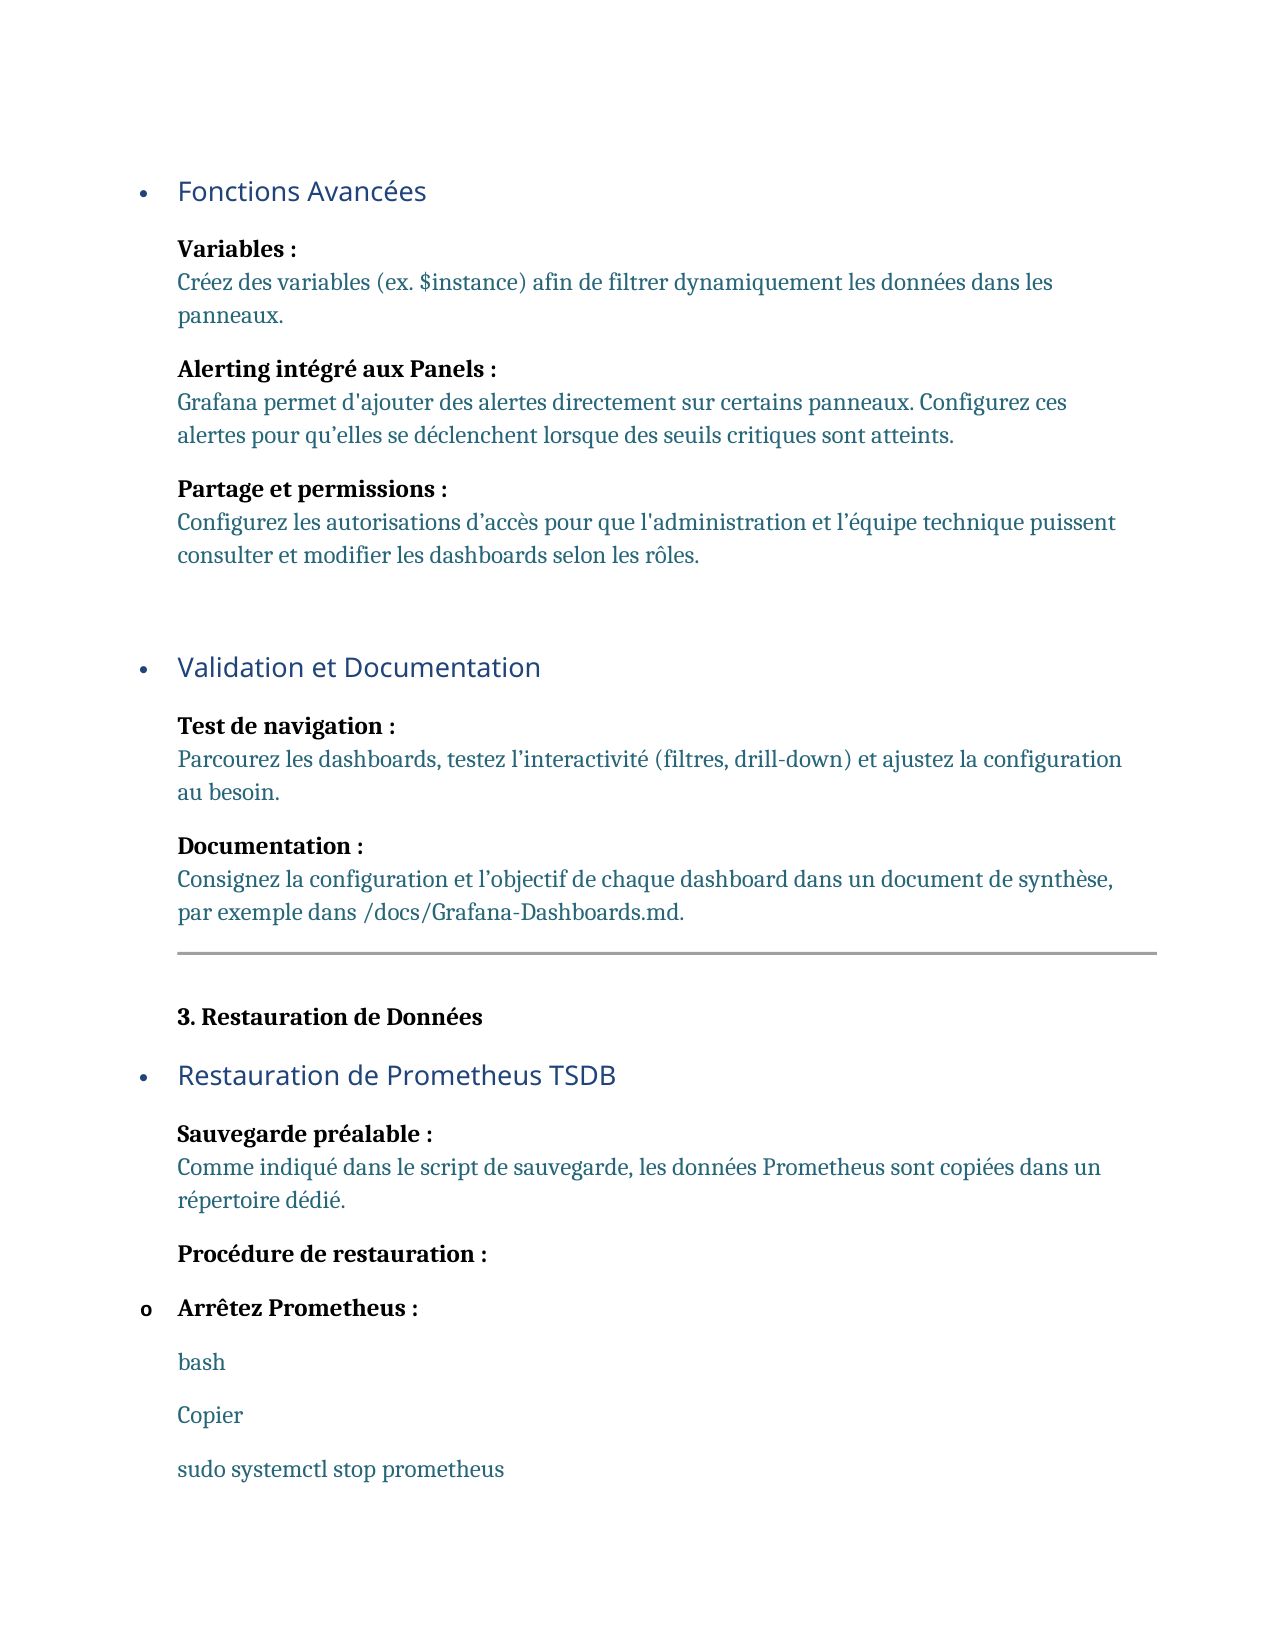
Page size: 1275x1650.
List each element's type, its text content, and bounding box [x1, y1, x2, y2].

list Restauration de Prometheus TSDB [140, 1057, 1127, 1093]
text 3. Restauration de Données [177, 1003, 1127, 1032]
text Test de navigation : Parcourez les dashboards, testez l’interactivité (filtres, drill-down) et ajustez la configuration au besoin. [177, 712, 1127, 807]
text sudo systemctl stop prometheus [177, 1455, 1127, 1484]
text Copier [177, 1401, 1127, 1430]
list Validation et Documentation [140, 649, 1127, 686]
list Arrêtez Prometheus : [140, 1294, 1127, 1322]
text Partage et permissions : Configurez les autorisations d’accès pour que l'administration et l’équipe technique puissent consulter et modifier les dashboards selon les rôles. [177, 475, 1127, 570]
text bash [177, 1347, 1127, 1376]
text Alerting intégré aux Panels : Grafana permet d'ajouter des alertes directement sur certains panneaux. Configurez ces alertes pour qu’elles se déclenchent lorsque des seuils critiques sont atteints. [177, 355, 1127, 450]
list Fonctions Avancées [140, 172, 1127, 209]
text Documentation : Consignez la configuration et l’objectif de chaque dashboard dans un document de synthèse, par exemple dans /docs/Grafana-Dashboards.md. [177, 832, 1127, 927]
text Sauvegarde préalable : Comme indiqué dans le script de sauvegarde, les données Prometheus sont copiées dans un répertoire dédié. [177, 1120, 1127, 1215]
text Procédure de restauration : [177, 1240, 1127, 1268]
text Variables : Créez des variables (ex. $instance) afin de filtrer dynamiquement les données dans les panneaux. [177, 235, 1127, 330]
